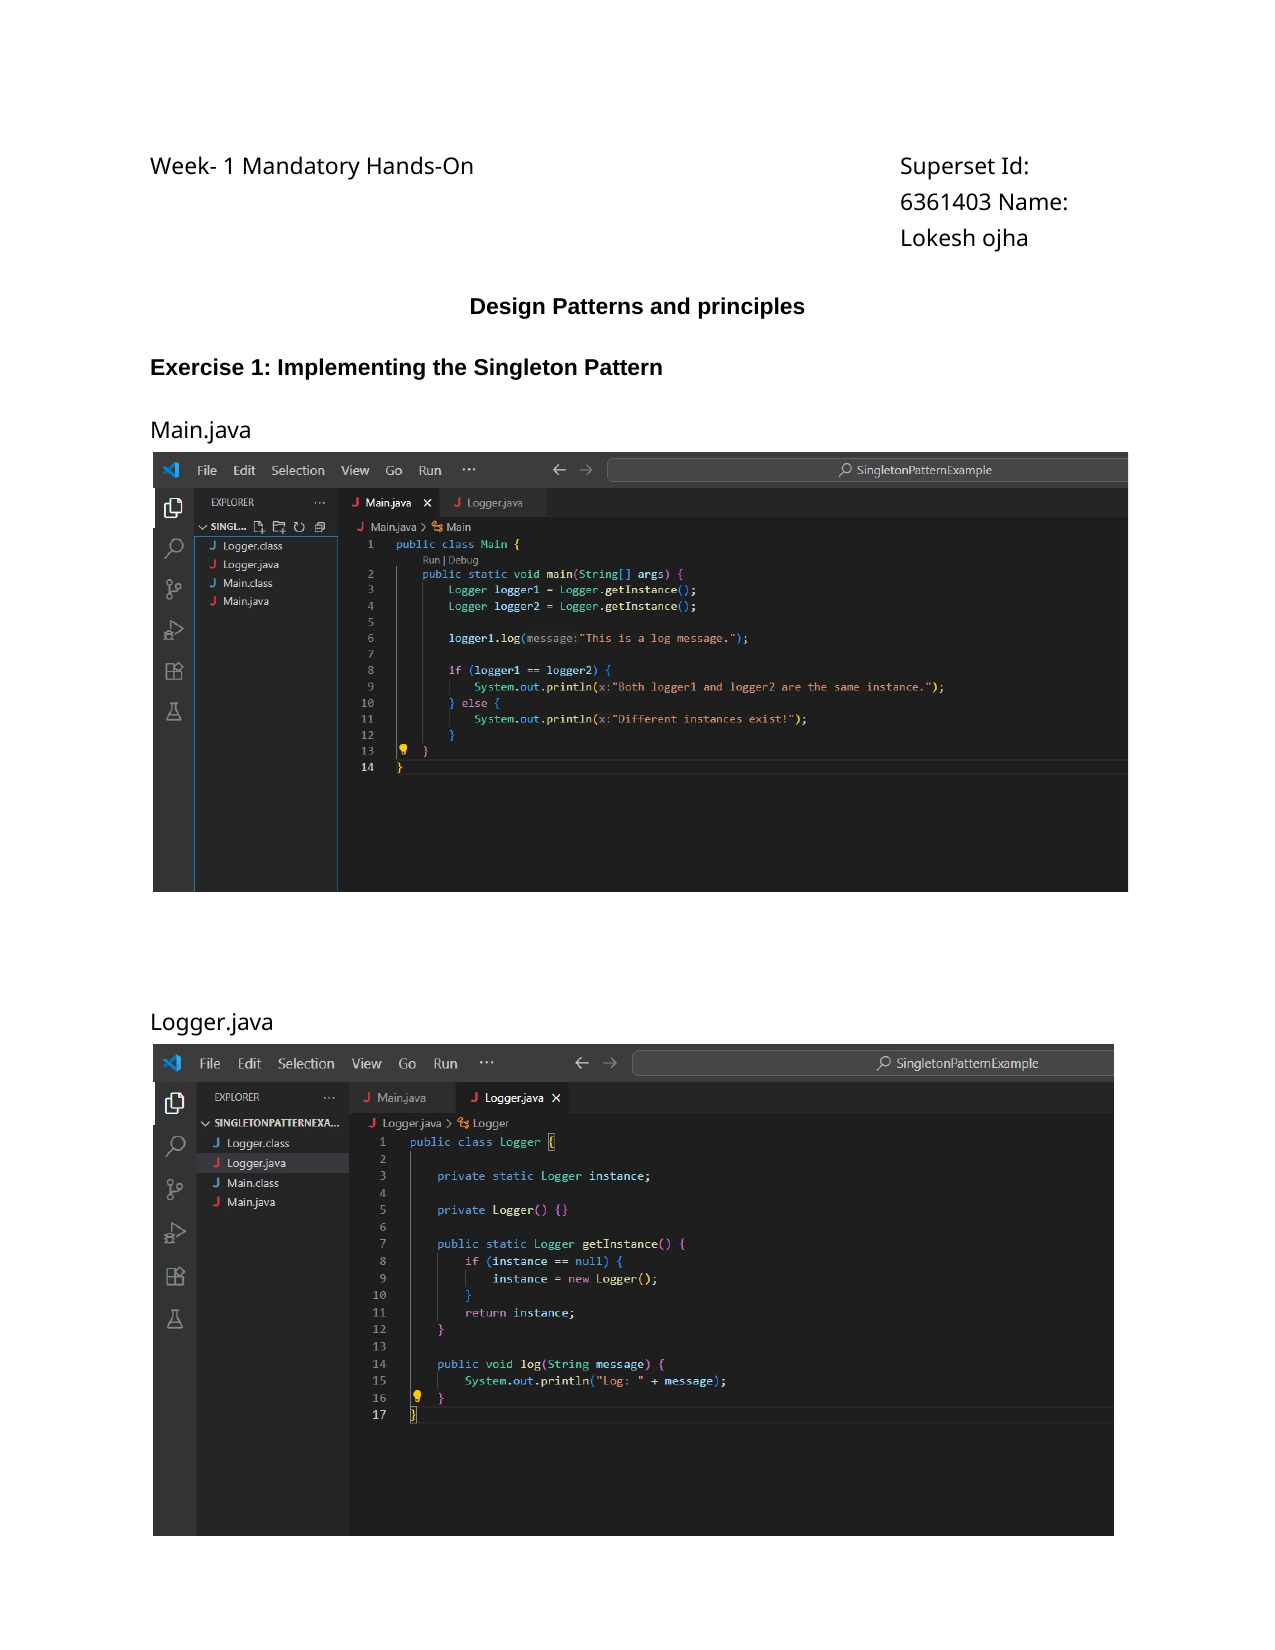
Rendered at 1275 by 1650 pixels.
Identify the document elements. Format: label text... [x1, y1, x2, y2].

text Logger.java [150, 1006, 1162, 1037]
text Week- 1 Mandatory Hands-On Superset Id: 6361403 Name: Lokesh ojha [150, 150, 1119, 253]
subtitle Design Patterns and principles Exercise 1: Implementing the Singleton Pattern [150, 293, 838, 380]
text Main.java [150, 414, 1162, 445]
picture [153, 1044, 1114, 1536]
picture [153, 452, 1129, 892]
